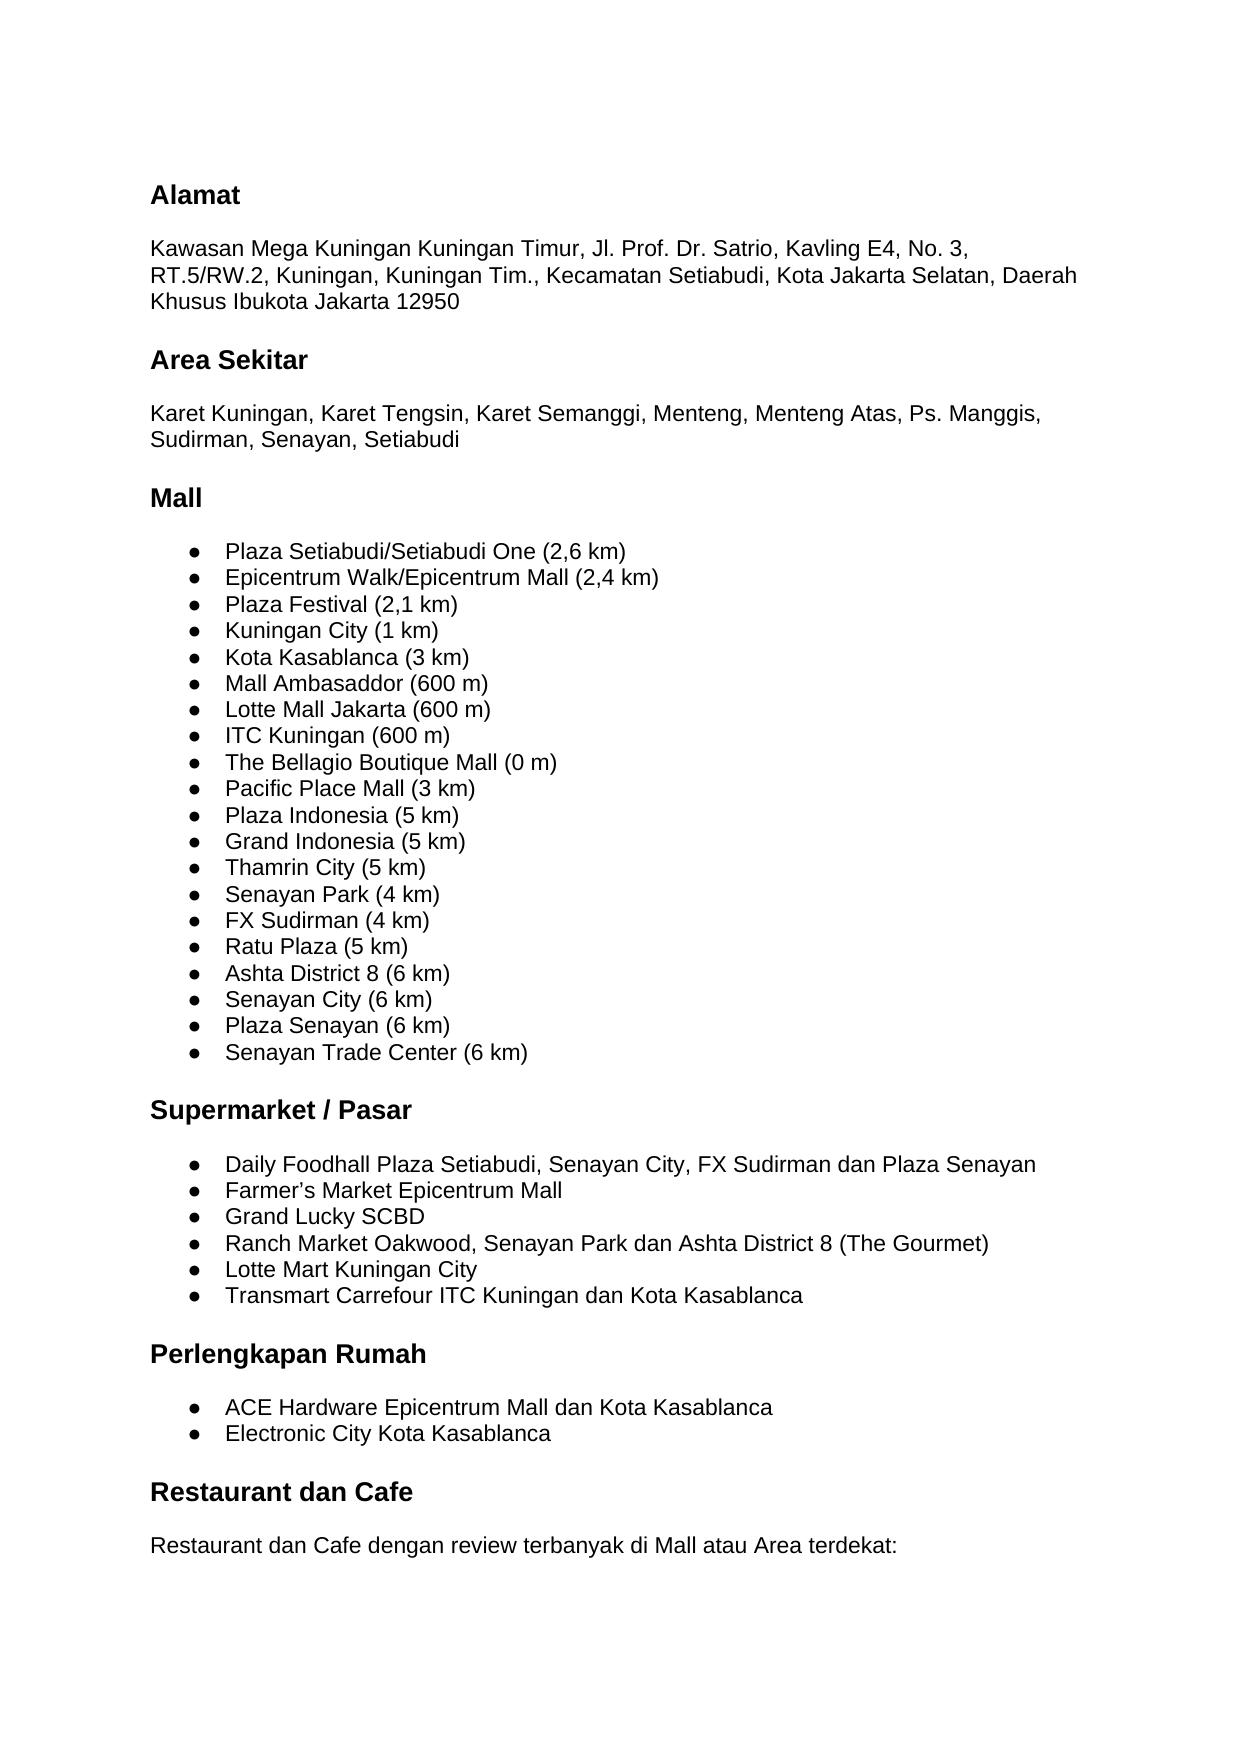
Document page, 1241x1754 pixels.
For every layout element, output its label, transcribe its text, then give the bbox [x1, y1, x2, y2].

text Karet Kuningan, Karet Tengsin, Karet Semanggi, Menteng, Menteng Atas, Ps. Manggis, Sudirman, Senayan, Setiabudi [150, 400, 1090, 453]
list Transmart Carrefour ITC Kuningan dan Kota Kasablanca [187, 1282, 1090, 1309]
list Kuningan City (1 km) [187, 617, 1090, 643]
subtitle Perlengkapan Rumah [150, 1338, 1090, 1369]
list ACE Hardware Epicentrum Mall dan Kota Kasablanca [187, 1394, 1090, 1420]
list Pacific Place Mall (3 km) [187, 775, 1090, 802]
list Grand Lucky SCBD [187, 1203, 1090, 1229]
list Senayan Trade Center (6 km) [187, 1039, 1090, 1065]
subtitle Mall [150, 482, 1090, 513]
list Plaza Festival (2,1 km) [187, 591, 1090, 617]
list Kota Kasablanca (3 km) [187, 643, 1090, 670]
list FX Sudirman (4 km) [187, 907, 1090, 933]
list Grand Indonesia (5 km) [187, 828, 1090, 854]
text Restaurant dan Cafe dengan review terbanyak di Mall atau Area terdekat: [150, 1532, 1090, 1558]
list Senayan Park (4 km) [187, 881, 1090, 907]
list The Bellagio Boutique Mall (0 m) [187, 749, 1090, 775]
subtitle Area Sekitar [150, 344, 1090, 375]
list Farmer’s Market Epicentrum Mall [187, 1177, 1090, 1203]
list ITC Kuningan (600 m) [187, 722, 1090, 749]
list Daily Foodhall Plaza Setiabudi, Senayan City, FX Sudirman dan Plaza Senayan [187, 1151, 1090, 1177]
subtitle Supermarket / Pasar [150, 1094, 1090, 1126]
list Plaza Setiabudi/Setiabudi One (2,6 km) [187, 538, 1090, 564]
list Thamrin City (5 km) [187, 854, 1090, 881]
list Ashta District 8 (6 km) [187, 960, 1090, 986]
list Plaza Indonesia (5 km) [187, 802, 1090, 828]
list Lotte Mart Kuningan City [187, 1256, 1090, 1282]
subtitle Alamat [150, 179, 1090, 210]
list Plaza Senayan (6 km) [187, 1012, 1090, 1039]
subtitle Restaurant dan Cafe [150, 1476, 1090, 1507]
list Epicentrum Walk/Epicentrum Mall (2,4 km) [187, 564, 1090, 591]
list Senayan City (6 km) [187, 986, 1090, 1012]
list Electronic City Kota Kasablanca [187, 1420, 1090, 1447]
text Kawasan Mega Kuningan Kuningan Timur, Jl. Prof. Dr. Satrio, Kavling E4, No. 3, RT.5/RW.2, Kuningan, Kuningan Tim., Kecamatan Setiabudi, Kota Jakarta Selatan, Daerah Khusus Ibukota Jakarta 12950 [150, 235, 1090, 314]
list Mall Ambasaddor (600 m) [187, 670, 1090, 696]
list Ranch Market Oakwood, Senayan Park dan Ashta District 8 (The Gourmet) [187, 1229, 1090, 1256]
list Lotte Mall Jakarta (600 m) [187, 696, 1090, 722]
list Ratu Plaza (5 km) [187, 933, 1090, 960]
